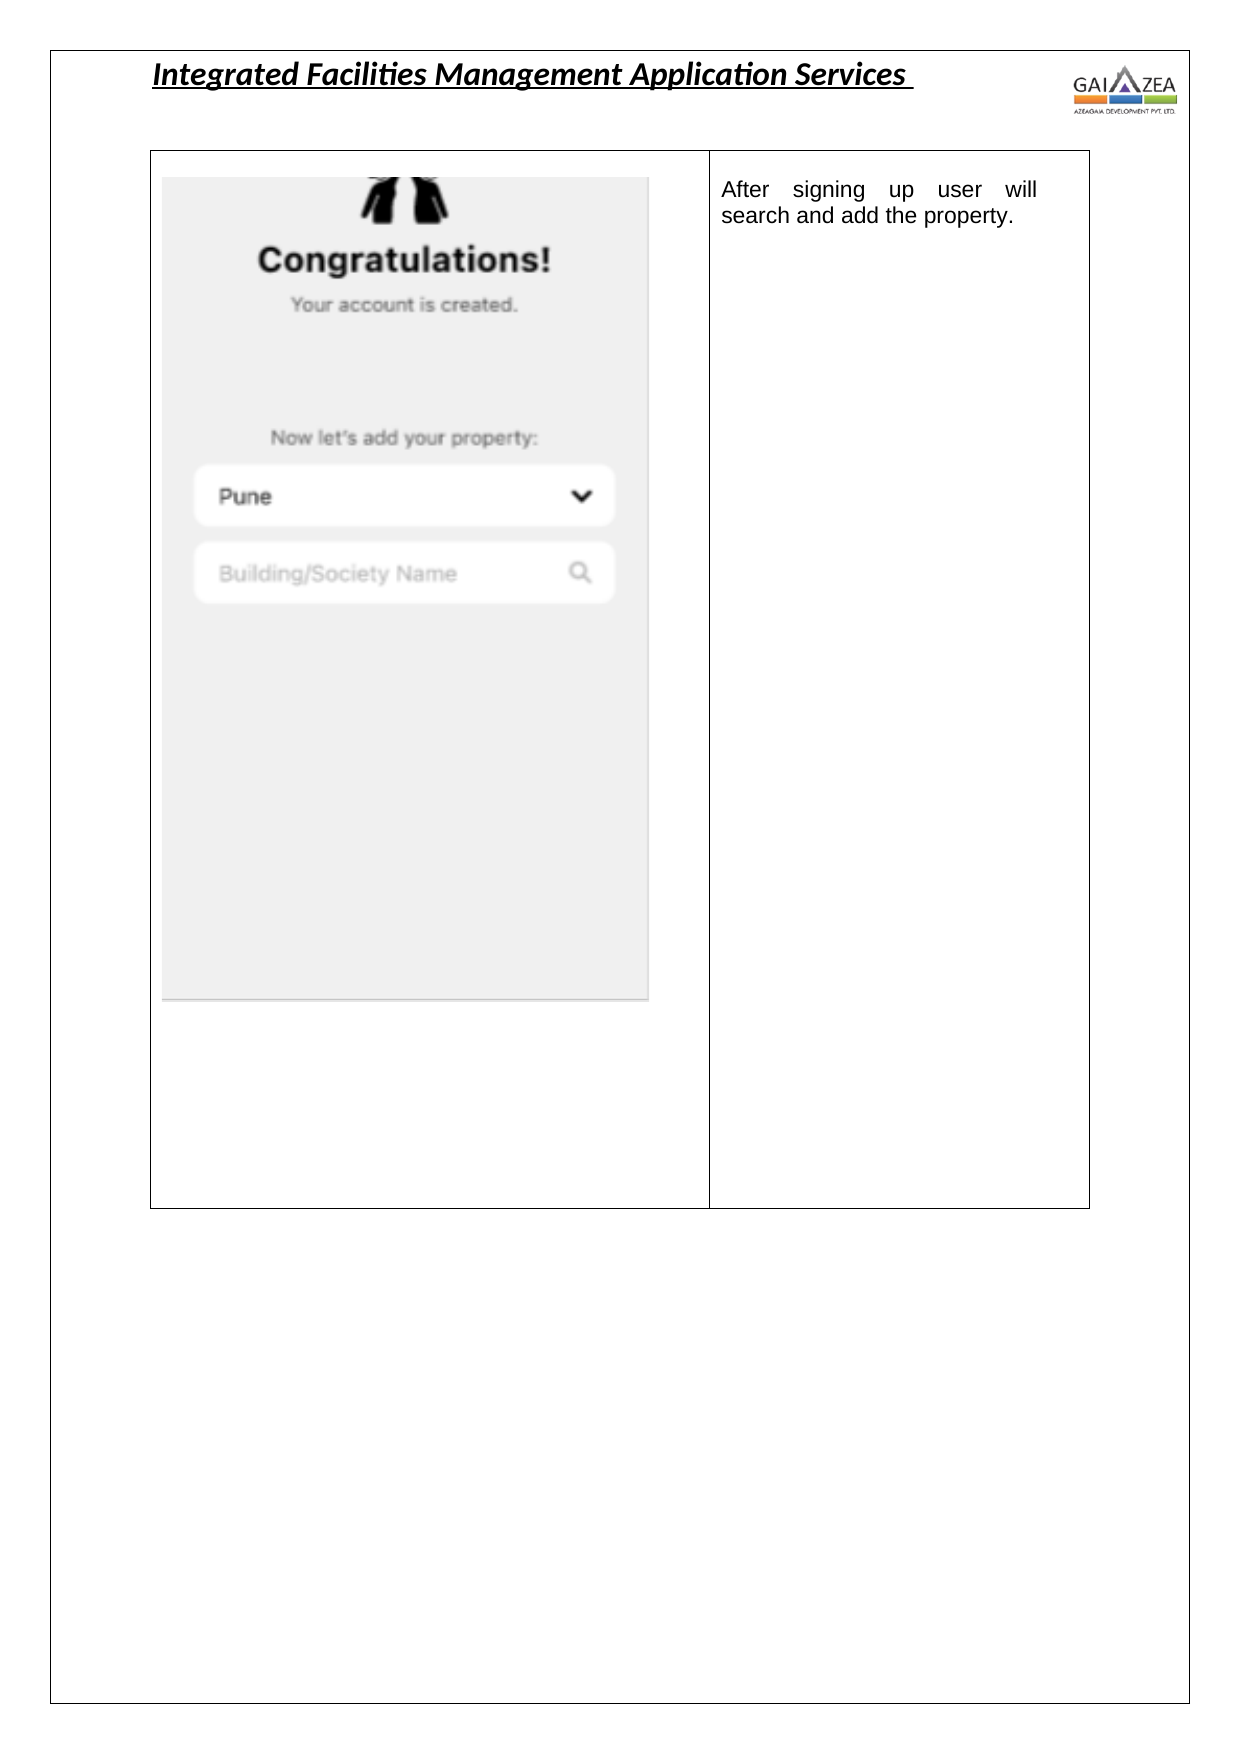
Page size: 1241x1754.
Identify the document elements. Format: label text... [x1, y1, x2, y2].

table_cell [151, 151, 709, 1208]
picture [1073, 64, 1178, 114]
table_cell After signing up user will search and add the property. [710, 151, 1089, 1208]
picture [161, 177, 650, 1002]
